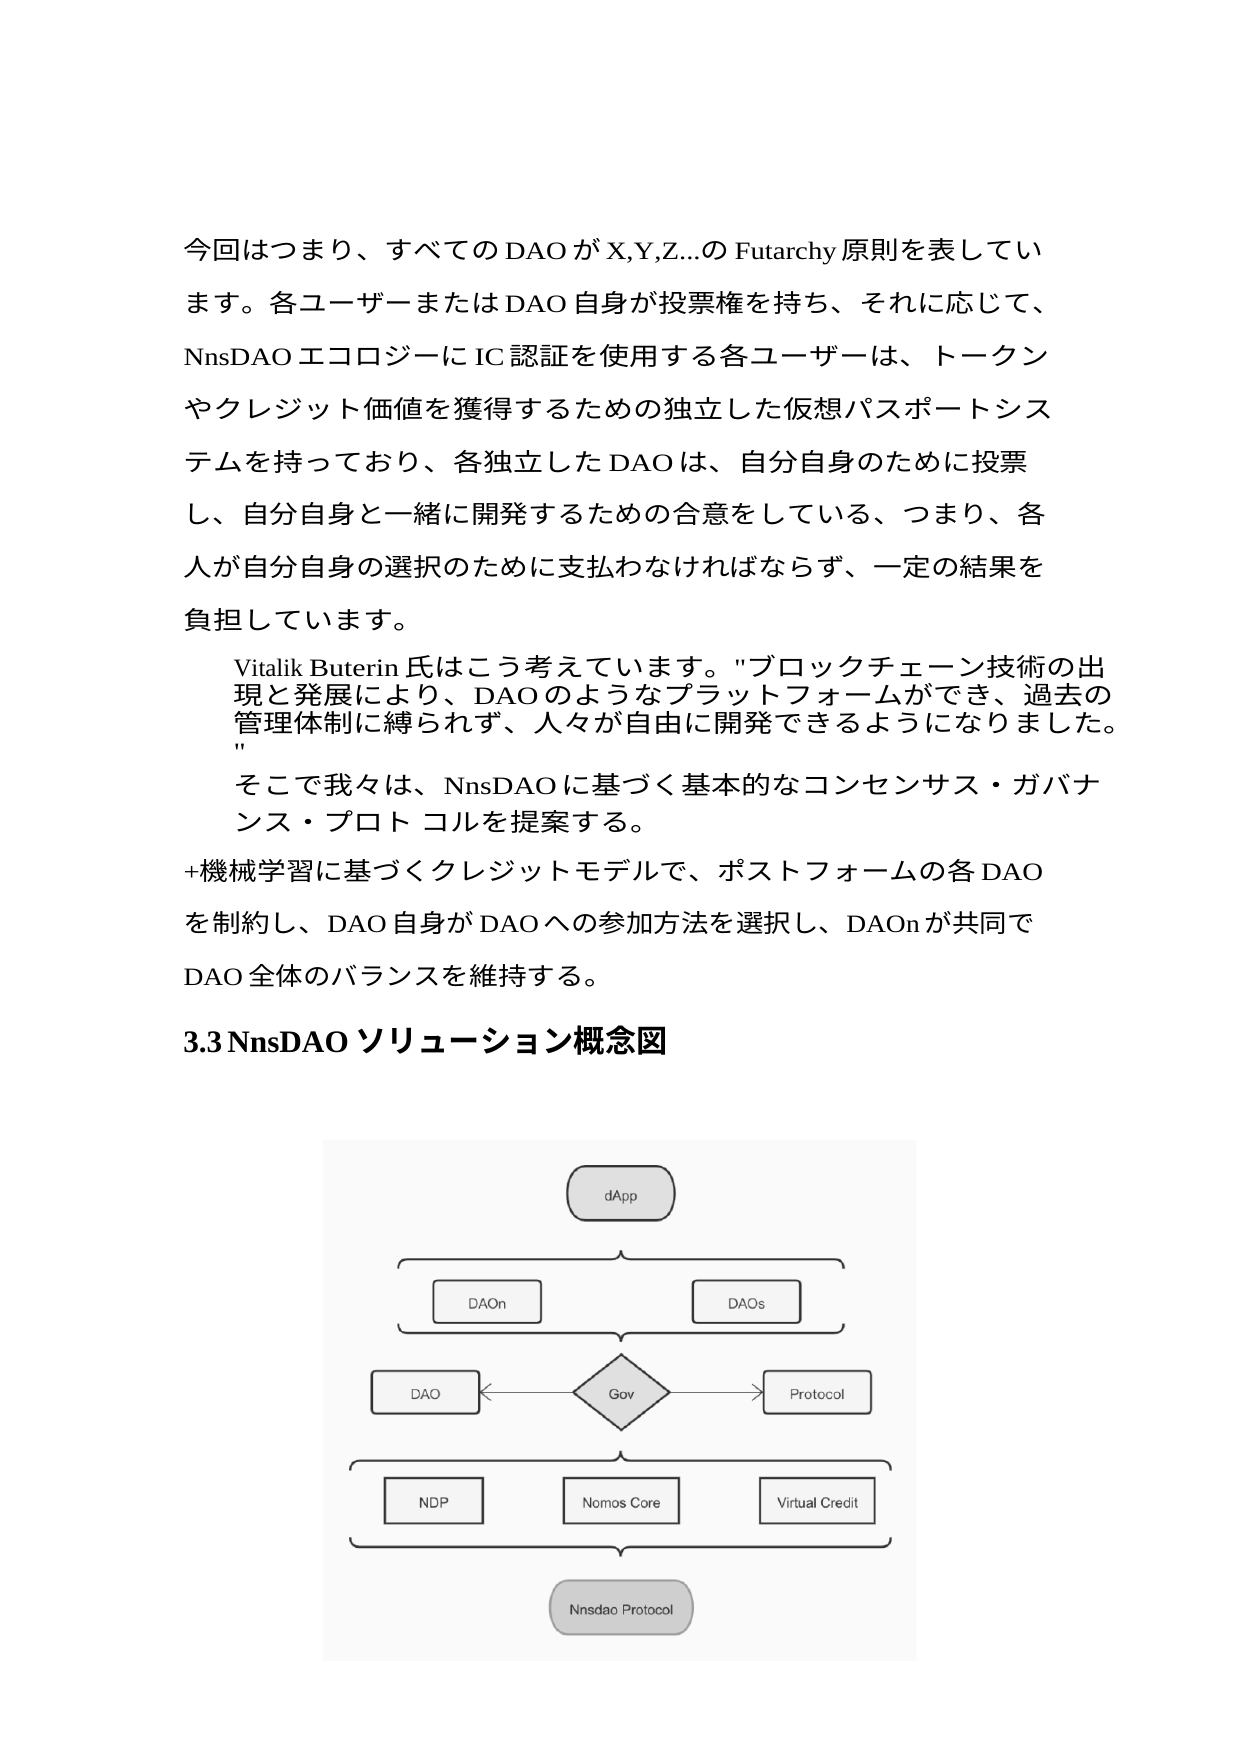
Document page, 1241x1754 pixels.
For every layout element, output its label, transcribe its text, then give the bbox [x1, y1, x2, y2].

text そこで我々は、NnsDAOに基づく基本的なコンセンサス・ガバナンス・プロト コルを提案する。 [233, 766, 1103, 838]
list NnsDAOソリューション概念図 [183, 1016, 1134, 1062]
text Vitalik Buterin氏はこう考えています。"ブロックチェーン技術の出現と発展により、DAOのようなプラットフォームができ、過去の管理体制に縛られず、人々が自由に開発できるようになりました。" [233, 654, 1134, 766]
text +機械学習に基づくクレジットモデルで、ポストフォームの各DAOを制約し、DAO自身がDAOへの参加方法を選択し、DAOnが共同でDAO全体のバランスを維持する。 [183, 851, 1051, 993]
text 今回はつまり、すべてのDAOがX,Y,Z...のFutarchy原則を表しています。各ユーザーまたはDAO自身が投票権を持ち、それに応じて、NnsDAOエコロジーにIC認証を使用する各ユーザーは、トークンやクレジット価値を獲得するための独立した仮想パスポートシステムを持っており、各独立したDAOは、自分自身のために投票し、自分自身と一緒に開発するための合意をしている、つまり、各人が自分自身の選択のために支払わなければならず、一定の結果を負担しています。 [183, 230, 1057, 637]
picture [323, 1140, 917, 1661]
